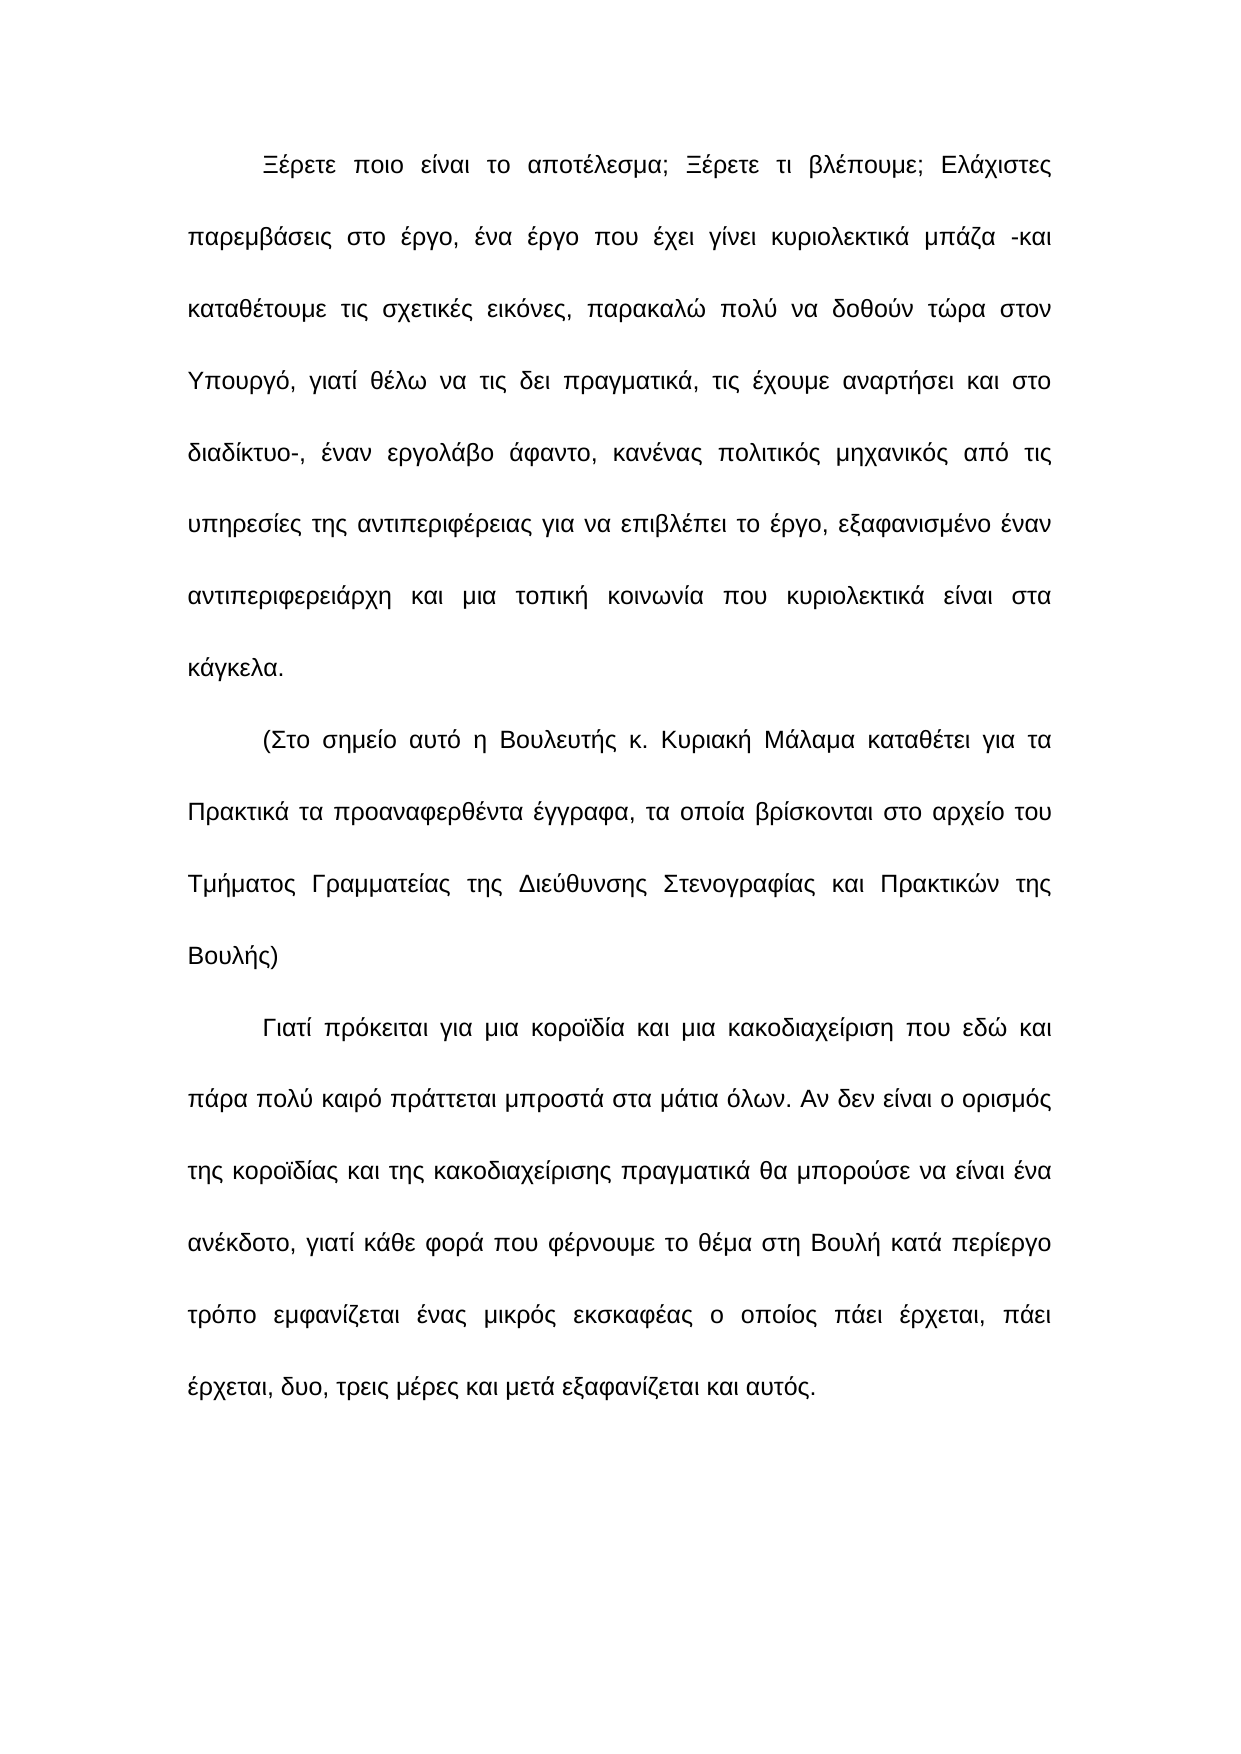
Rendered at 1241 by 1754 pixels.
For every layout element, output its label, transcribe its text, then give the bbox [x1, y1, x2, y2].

text (Στο σημείο αυτό η Βουλευτής κ. Κυριακή Μάλαμα καταθέτει για τα Πρακτικά τα προαναφερθέντα έγγραφα, τα οποία βρίσκονται στο αρχείο του Τμήματος Γραμματείας της Διεύθυνσης Στενογραφίας και Πρακτικών της Βουλής) [187, 725, 1053, 969]
text Γιατί πρόκειται για μια κοροϊδία και μια κακοδιαχείριση που εδώ και πάρα πολύ καιρό πράττεται μπροστά στα μάτια όλων. Αν δεν είναι ο ορισμός της κοροϊδίας και της κακοδιαχείρισης πραγματικά θα μπορούσε να είναι ένα ανέκδοτο, γιατί κάθε φορά που φέρνουμε το θέμα στη Βουλή κατά περίεργο τρόπο εμφανίζεται ένας μικρός εκσκαφέας ο οποίος πάει έρχεται, πάει έρχεται, δυο, τρεις μέρες και μετά εξαφανίζεται και αυτός. [187, 1012, 1053, 1401]
text Ξέρετε ποιο είναι το αποτέλεσμα; Ξέρετε τι βλέπουμε; Ελάχιστες παρεμβάσεις στο έργο, ένα έργο που έχει γίνει κυριολεκτικά μπάζα -και καταθέτουμε τις σχετικές εικόνες, παρακαλώ πολύ να δοθούν τώρα στον Υπουργό, γιατί θέλω να τις δει πραγματικά, τις έχουμε αναρτήσει και στο διαδίκτυο-, έναν εργολάβο άφαντο, κανένας πολιτικός μηχανικός από τις υπηρεσίες της αντιπεριφέρειας για να επιβλέπει το έργο, εξαφανισμένο έναν αντιπεριφερειάρχη και μια τοπική κοινωνία που κυριολεκτικά είναι στα κάγκελα. [187, 150, 1053, 682]
